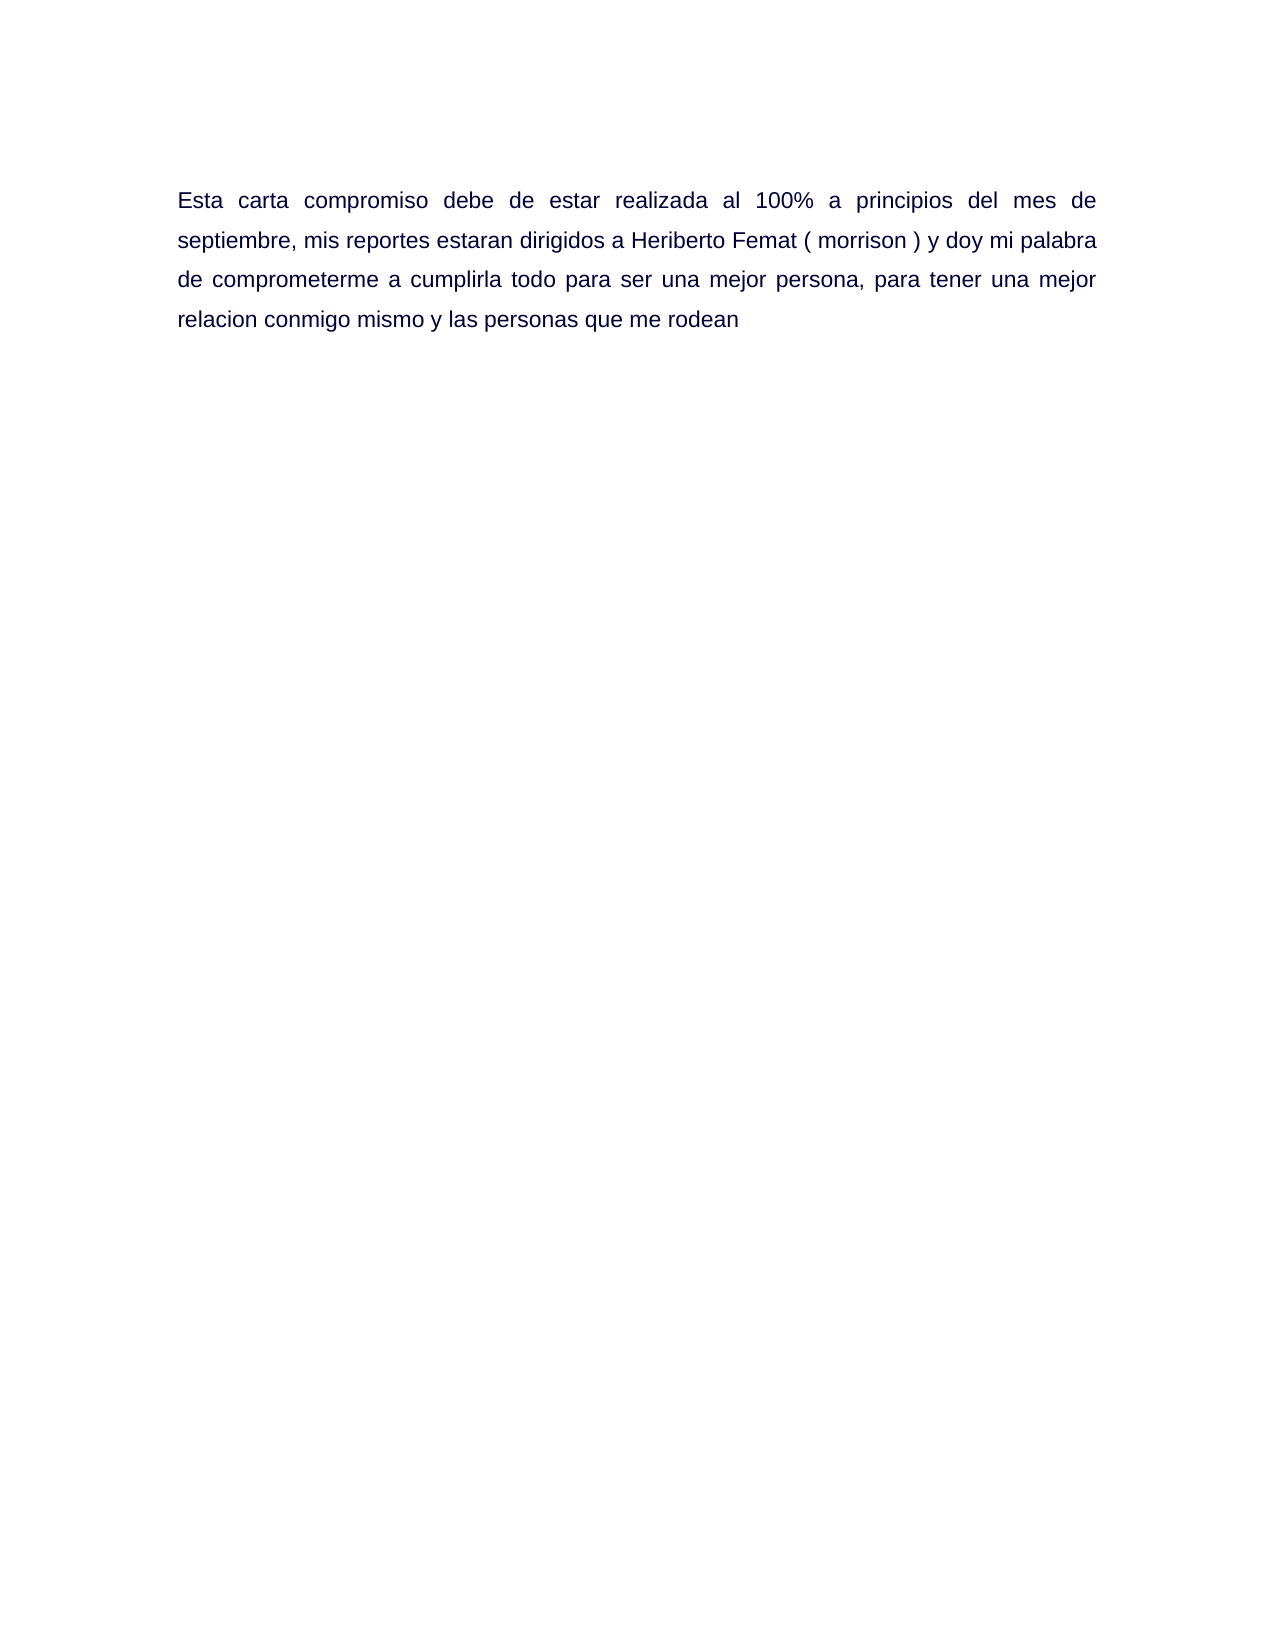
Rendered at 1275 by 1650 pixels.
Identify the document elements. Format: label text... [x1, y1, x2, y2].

text Esta carta compromiso debe de estar realizada al 100% a principios del mes de septiembre, mis reportes estaran dirigidos a Heriberto Femat ( morrison ) y doy mi palabra de comprometerme a cumplirla todo para ser una mejor persona, para tener una mejor relacion conmigo mismo y las personas que me rodean [177, 187, 1098, 332]
